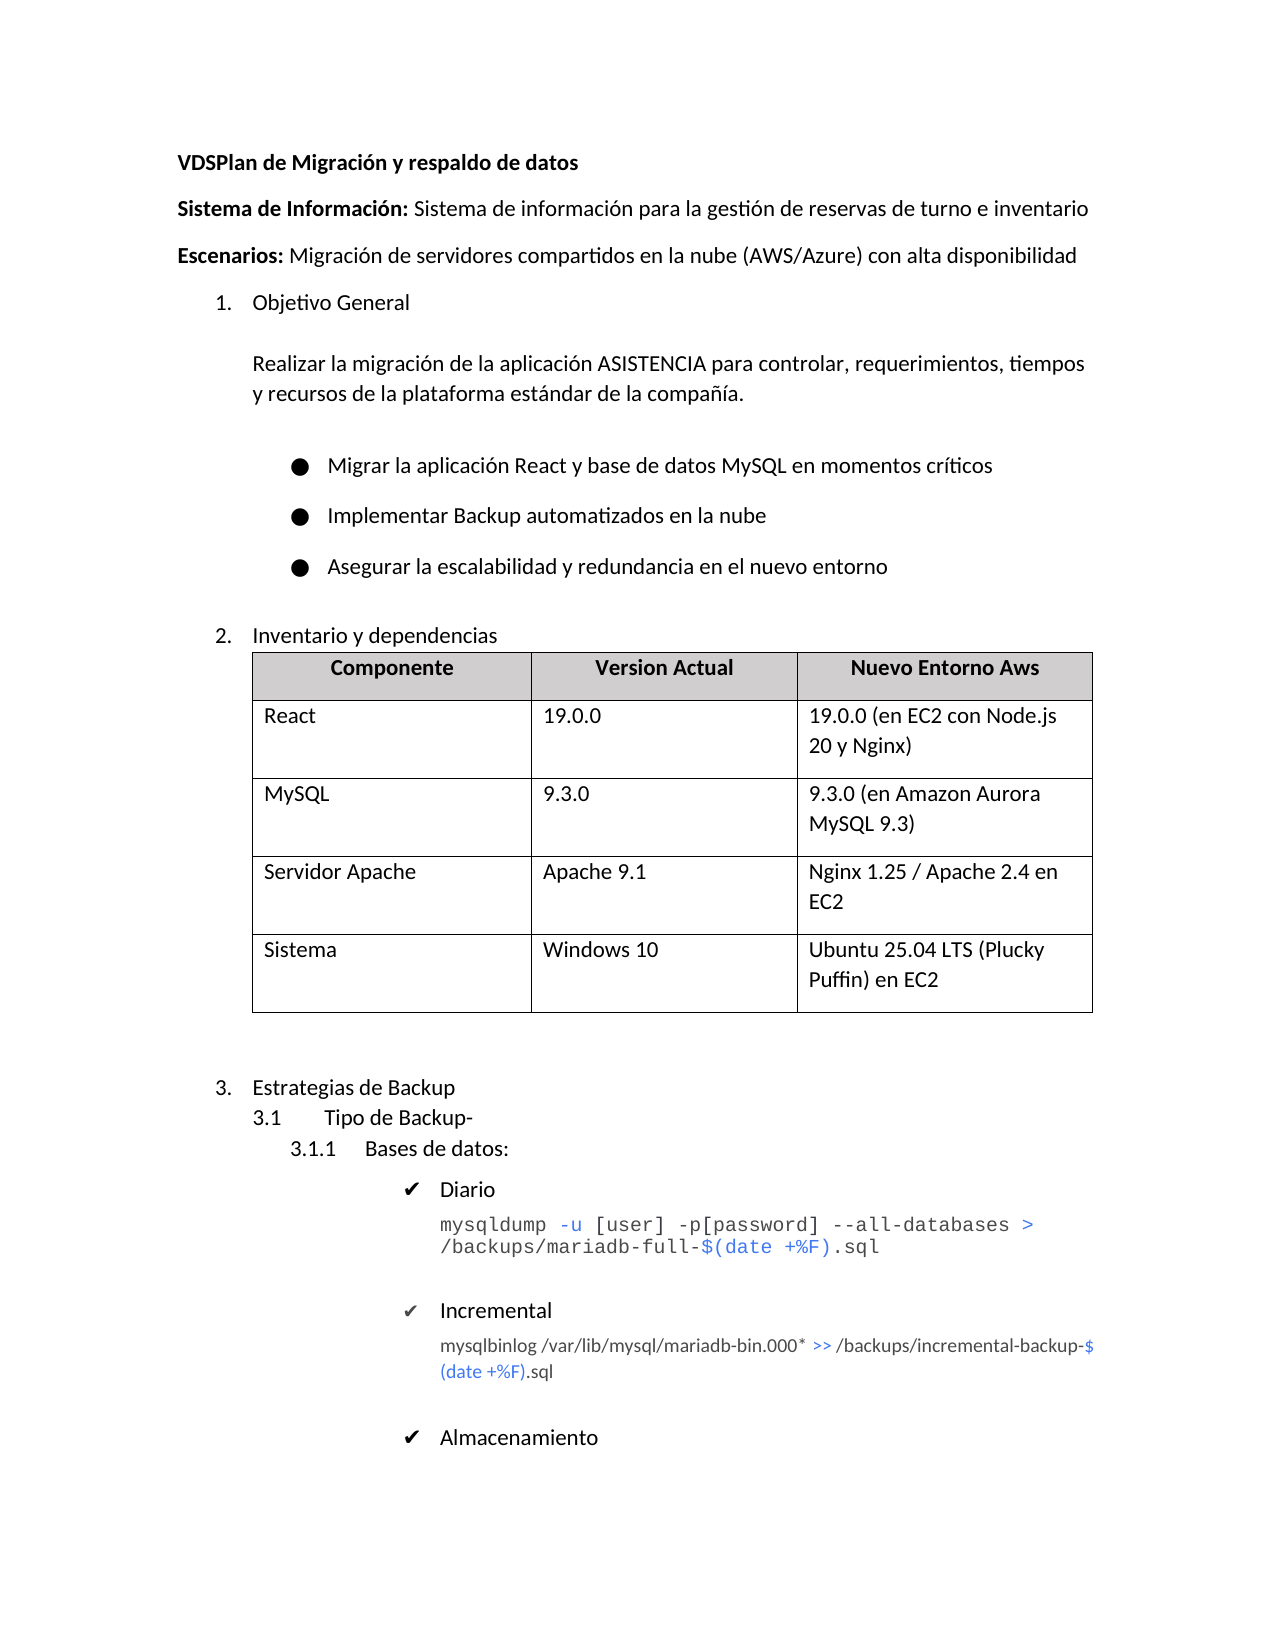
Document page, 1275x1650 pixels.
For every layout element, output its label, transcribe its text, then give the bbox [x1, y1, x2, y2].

table_cell Ubuntu 25.04 LTS (Plucky Puffin) en EC2 [798, 935, 1092, 1012]
list Implementar Backup automatizados en la nube [290, 490, 1098, 537]
list Asegurar la escalabilidad y redundancia en el nuevo entorno [290, 541, 1098, 588]
text mysqldump -u [user] -p[password] --all-databases > /backups/mariadb-full-$(date +%F).sql [440, 1214, 1098, 1259]
list Diario [402, 1164, 1098, 1211]
table_cell Servidor Apache [253, 857, 531, 934]
list Bases de datos: [290, 1134, 1098, 1162]
list Estrategias de Backup [215, 1073, 1098, 1101]
table_cell React [253, 701, 531, 778]
table_cell 19.0.0 (en EC2 con Node.js 20 y Nginx) [798, 701, 1092, 778]
list Objetivo General [215, 288, 1098, 316]
list Inventario y dependencias [215, 622, 1098, 650]
table_header Componente [253, 653, 531, 700]
text Realizar la migración de la aplicación ASISTENCIA para controlar, requerimientos, tiempos y recursos de la plataforma estándar de la compañía. [252, 349, 1098, 407]
list Migrar la aplicación React y base de datos MySQL en momentos críticos [290, 439, 1098, 486]
table_cell Windows 10 [532, 935, 797, 1012]
list Almacenamiento [402, 1412, 1098, 1458]
table_header Version Actual [532, 653, 797, 700]
list Tipo de Backup- [252, 1103, 1098, 1131]
text VDSPlan de Migración y respaldo de datos [177, 148, 1098, 176]
text mysqlbinlog /var/lib/mysql/mariadb-bin.000* >> /backups/incremental-backup-$(date +%F).sql [440, 1333, 1098, 1384]
table_cell 19.0.0 [532, 701, 797, 778]
table_cell 9.3.0 [532, 779, 797, 856]
list Incremental [402, 1289, 1098, 1330]
table_header Nuevo Entorno Aws [798, 653, 1092, 700]
table_cell Nginx 1.25 / Apache 2.4 en EC2 [798, 857, 1092, 934]
table_cell 9.3.0 (en Amazon Aurora MySQL 9.3) [798, 779, 1092, 856]
table_cell Apache 9.1 [532, 857, 797, 934]
text Sistema de Información: Sistema de información para la gestión de reservas de turno e inventario [177, 194, 1098, 222]
text Escenarios: Migración de servidores compartidos en la nube (AWS/Azure) con alta disponibilidad [177, 241, 1098, 269]
table_cell MySQL [253, 779, 531, 856]
table_cell Sistema [253, 935, 531, 1012]
